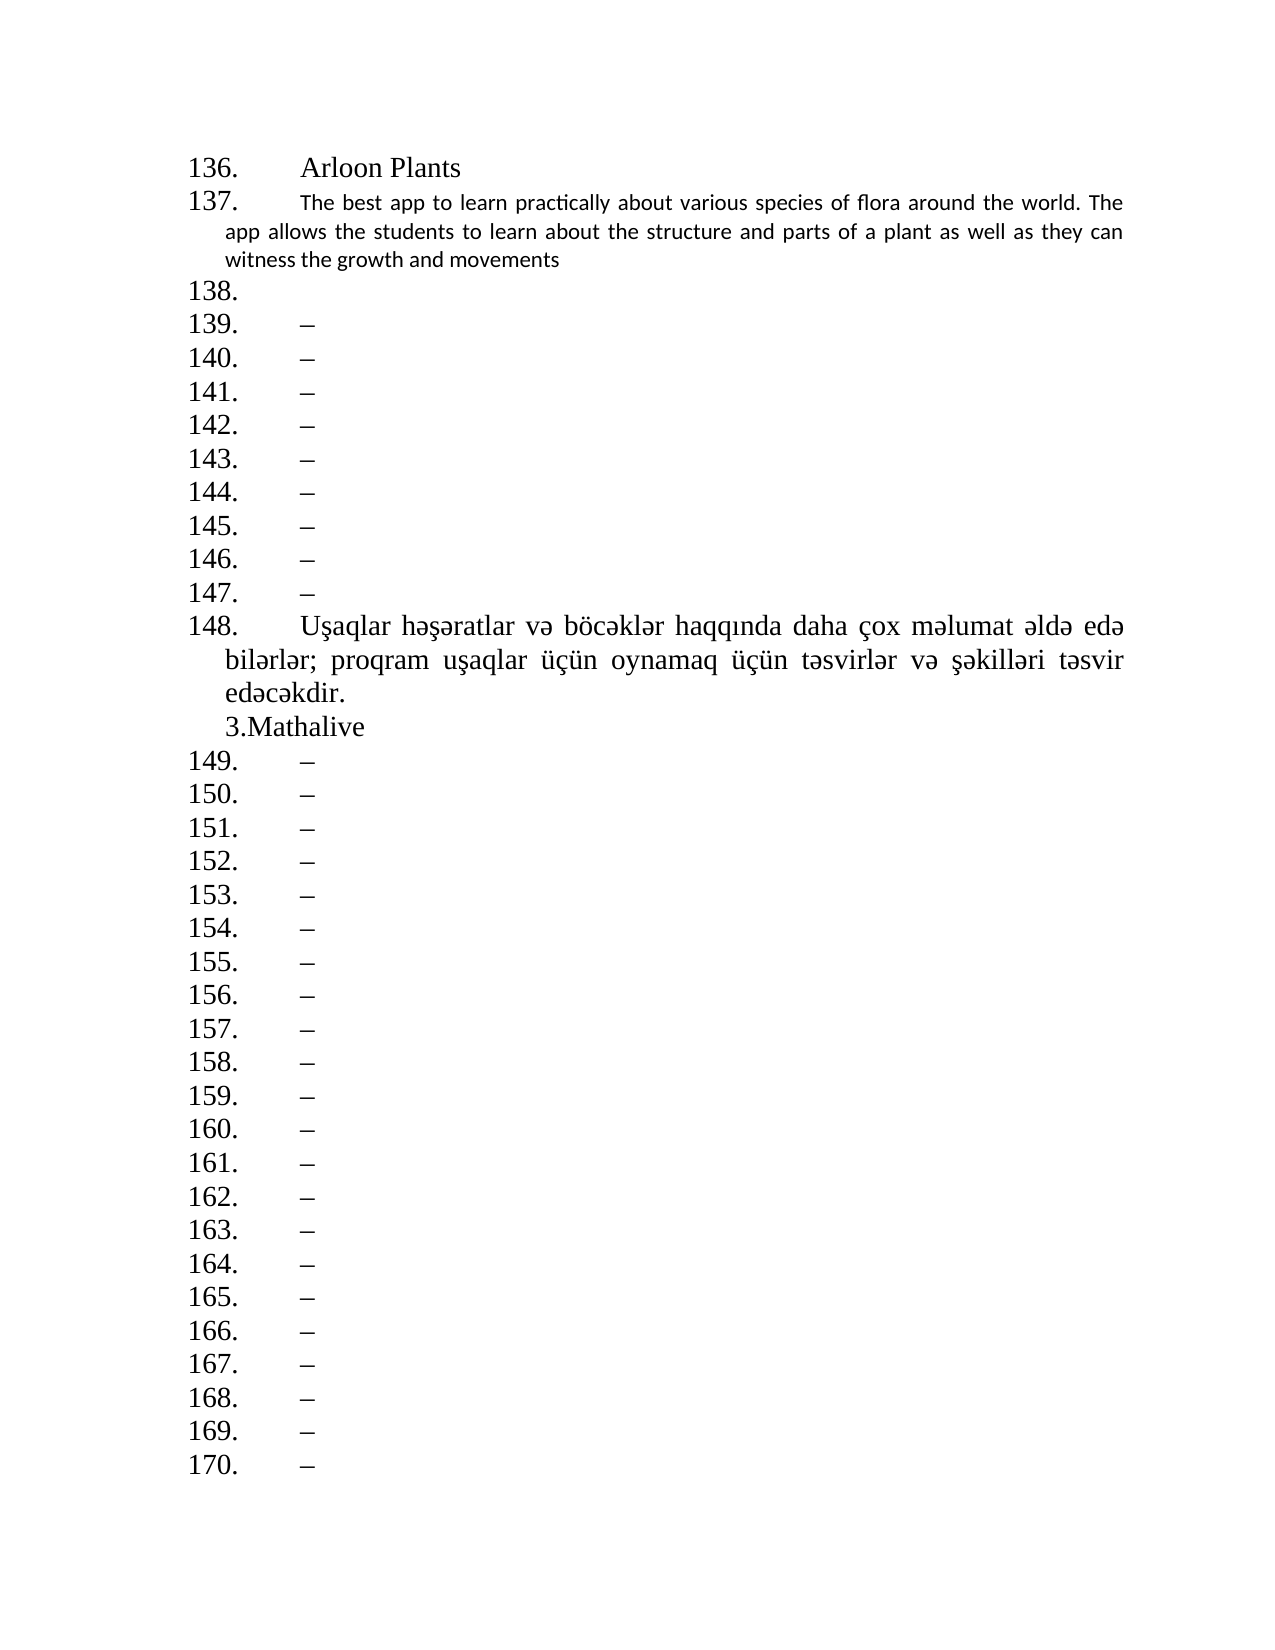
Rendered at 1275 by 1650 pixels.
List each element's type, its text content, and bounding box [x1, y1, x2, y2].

list – [187, 1313, 1125, 1346]
list – [187, 1044, 1125, 1078]
subtitle Arloon Plants [187, 150, 1125, 183]
list – [187, 944, 1125, 977]
list – [187, 743, 1125, 776]
list – [187, 474, 1125, 508]
list – [187, 575, 1125, 608]
list – [187, 1279, 1125, 1313]
list – [187, 977, 1125, 1011]
list – [187, 407, 1125, 441]
list – [187, 1413, 1125, 1447]
list – [187, 1447, 1125, 1481]
list – [187, 1346, 1125, 1380]
list – [187, 340, 1125, 374]
list – [187, 810, 1125, 843]
list – [187, 374, 1125, 407]
list – [187, 541, 1125, 575]
list – [187, 441, 1125, 474]
list – [187, 1246, 1125, 1279]
list – [187, 1078, 1125, 1112]
list – [187, 1011, 1125, 1044]
list – [187, 776, 1125, 810]
list – [187, 508, 1125, 541]
list – [187, 1380, 1125, 1413]
list – [187, 877, 1125, 910]
list – [187, 307, 1125, 340]
list – [187, 1179, 1125, 1212]
list – [187, 1112, 1125, 1145]
list – [187, 1145, 1125, 1179]
list Uşaqlar həşəratlar və böcəklər haqqında daha çox məlumat əldə edə bilərlər; proqram uşaqlar üçün oynamaq üçün təsvirlər və şəkilləri təsvir edəcəkdir. 3.Mathalive [187, 608, 1125, 743]
list – [187, 843, 1125, 877]
list – [187, 1212, 1125, 1246]
list – [187, 910, 1125, 944]
list The best app to learn practically about various species of flora around the world. The app allows the students to learn about the structure and parts of a plant as well as they can witness the growth and movements [187, 183, 1125, 273]
